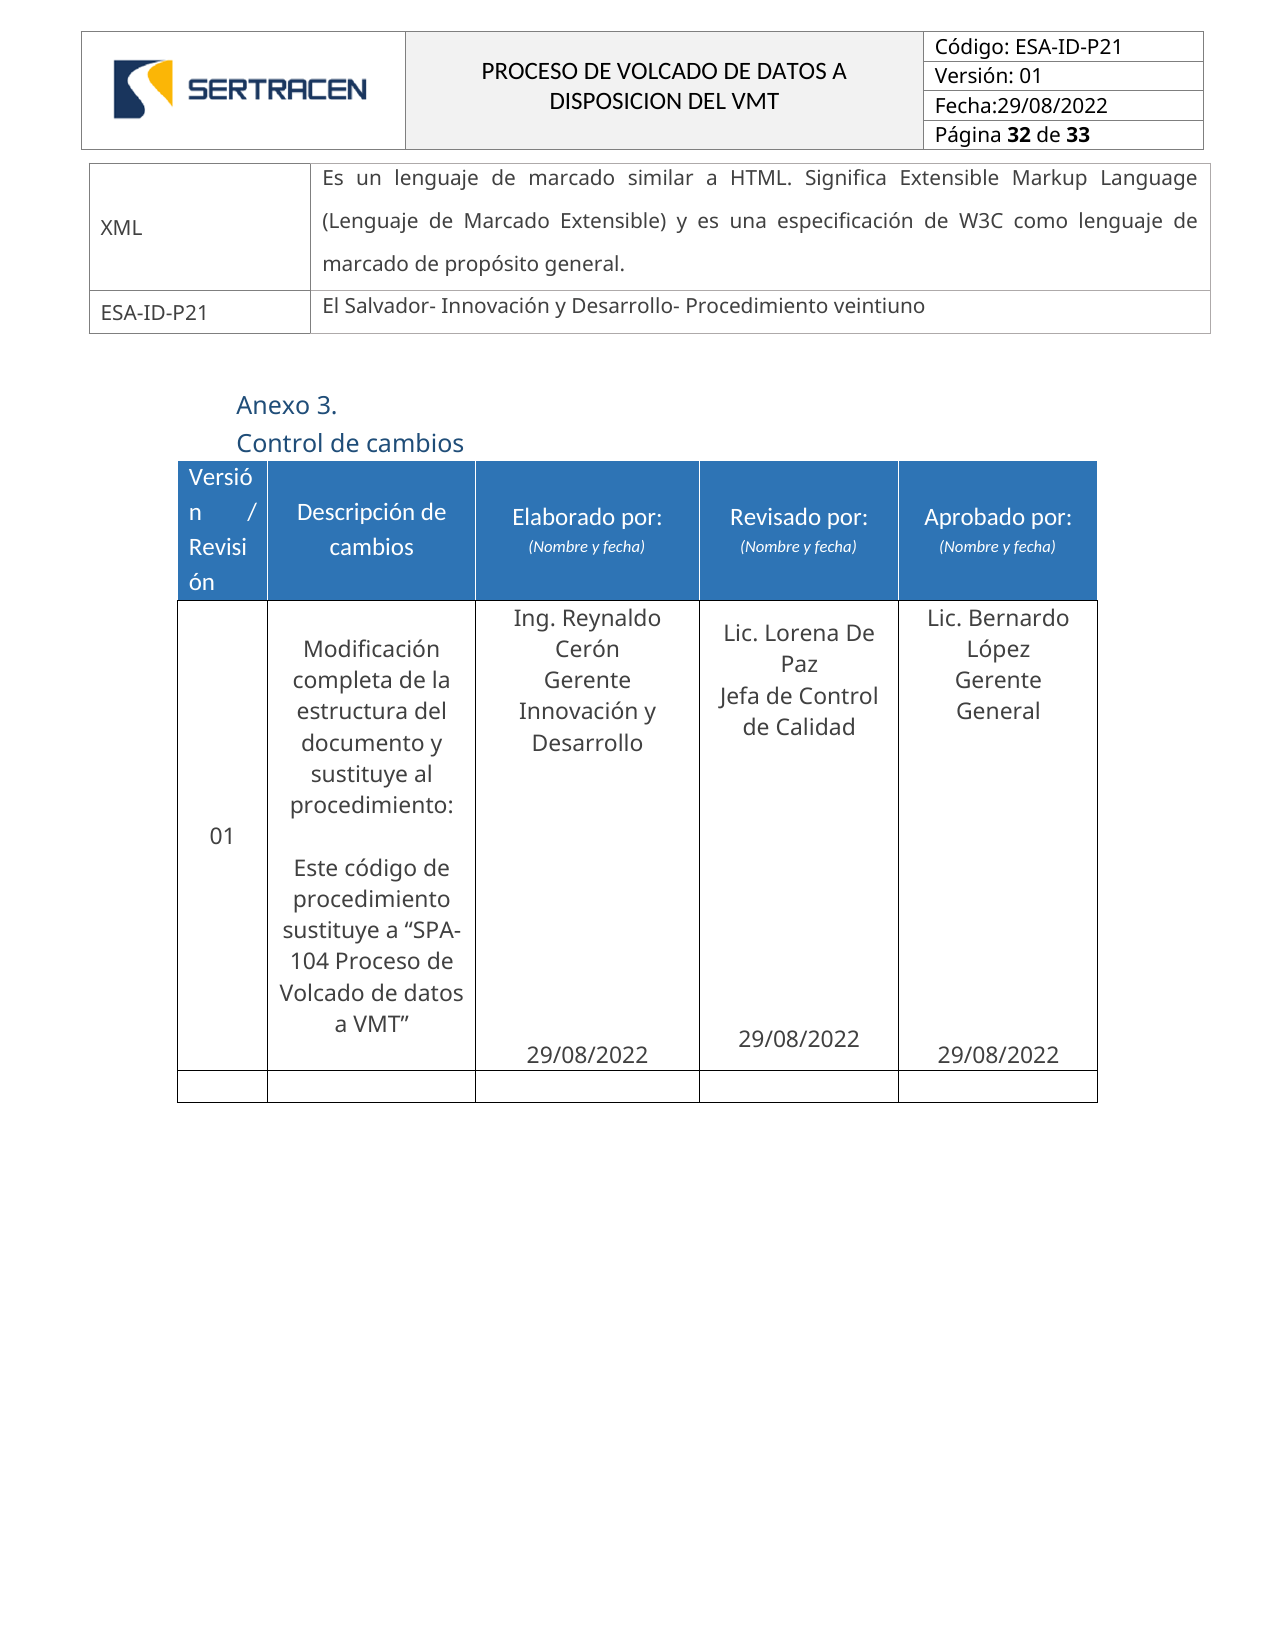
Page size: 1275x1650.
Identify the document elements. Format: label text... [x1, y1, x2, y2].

table_cell 01 [178, 601, 267, 1070]
table_cell [476, 1071, 699, 1102]
table_header Descripción de cambios [268, 461, 475, 600]
table_cell Ing. Reynaldo Cerón Gerente Innovación y Desarrollo 29/08/2022 [476, 601, 699, 1070]
table_header Revisado por: (Nombre y fecha) [700, 461, 898, 600]
table_header Versión / Revisión [178, 461, 267, 600]
picture [111, 58, 369, 122]
table_header Elaborado por: (Nombre y fecha) [476, 461, 699, 600]
table_cell XML [90, 164, 310, 290]
table_cell Lic. Lorena De Paz Jefa de Control de Calidad 29/08/2022 [700, 601, 898, 1070]
table_cell [899, 1071, 1097, 1102]
table_cell El Salvador- Innovación y Desarrollo- Procedimiento veintiuno [311, 291, 1210, 333]
subtitle Anexo 3. [236, 387, 1098, 421]
table_cell ESA-ID-P21 [90, 291, 310, 333]
table_cell [268, 1071, 475, 1102]
table_cell Modificación completa de la estructura del documento y sustituye al procedimiento: Este código de procedimiento sustituye a “SPA-104 Proceso de Volcado de datos a VMT” [268, 601, 475, 1070]
table_cell [700, 1071, 898, 1102]
table_header Aprobado por: (Nombre y fecha) [899, 461, 1097, 600]
table_cell Lic. Bernardo López Gerente General 29/08/2022 [899, 601, 1097, 1070]
subtitle Control de cambios [236, 426, 1098, 459]
table_cell [178, 1071, 267, 1102]
table_cell Es un lenguaje de marcado similar a HTML. Significa Extensible Markup Language (Lenguaje de Marcado Extensible) y es una especificación de W3C como lenguaje de marcado de propósito general. [311, 164, 1210, 290]
